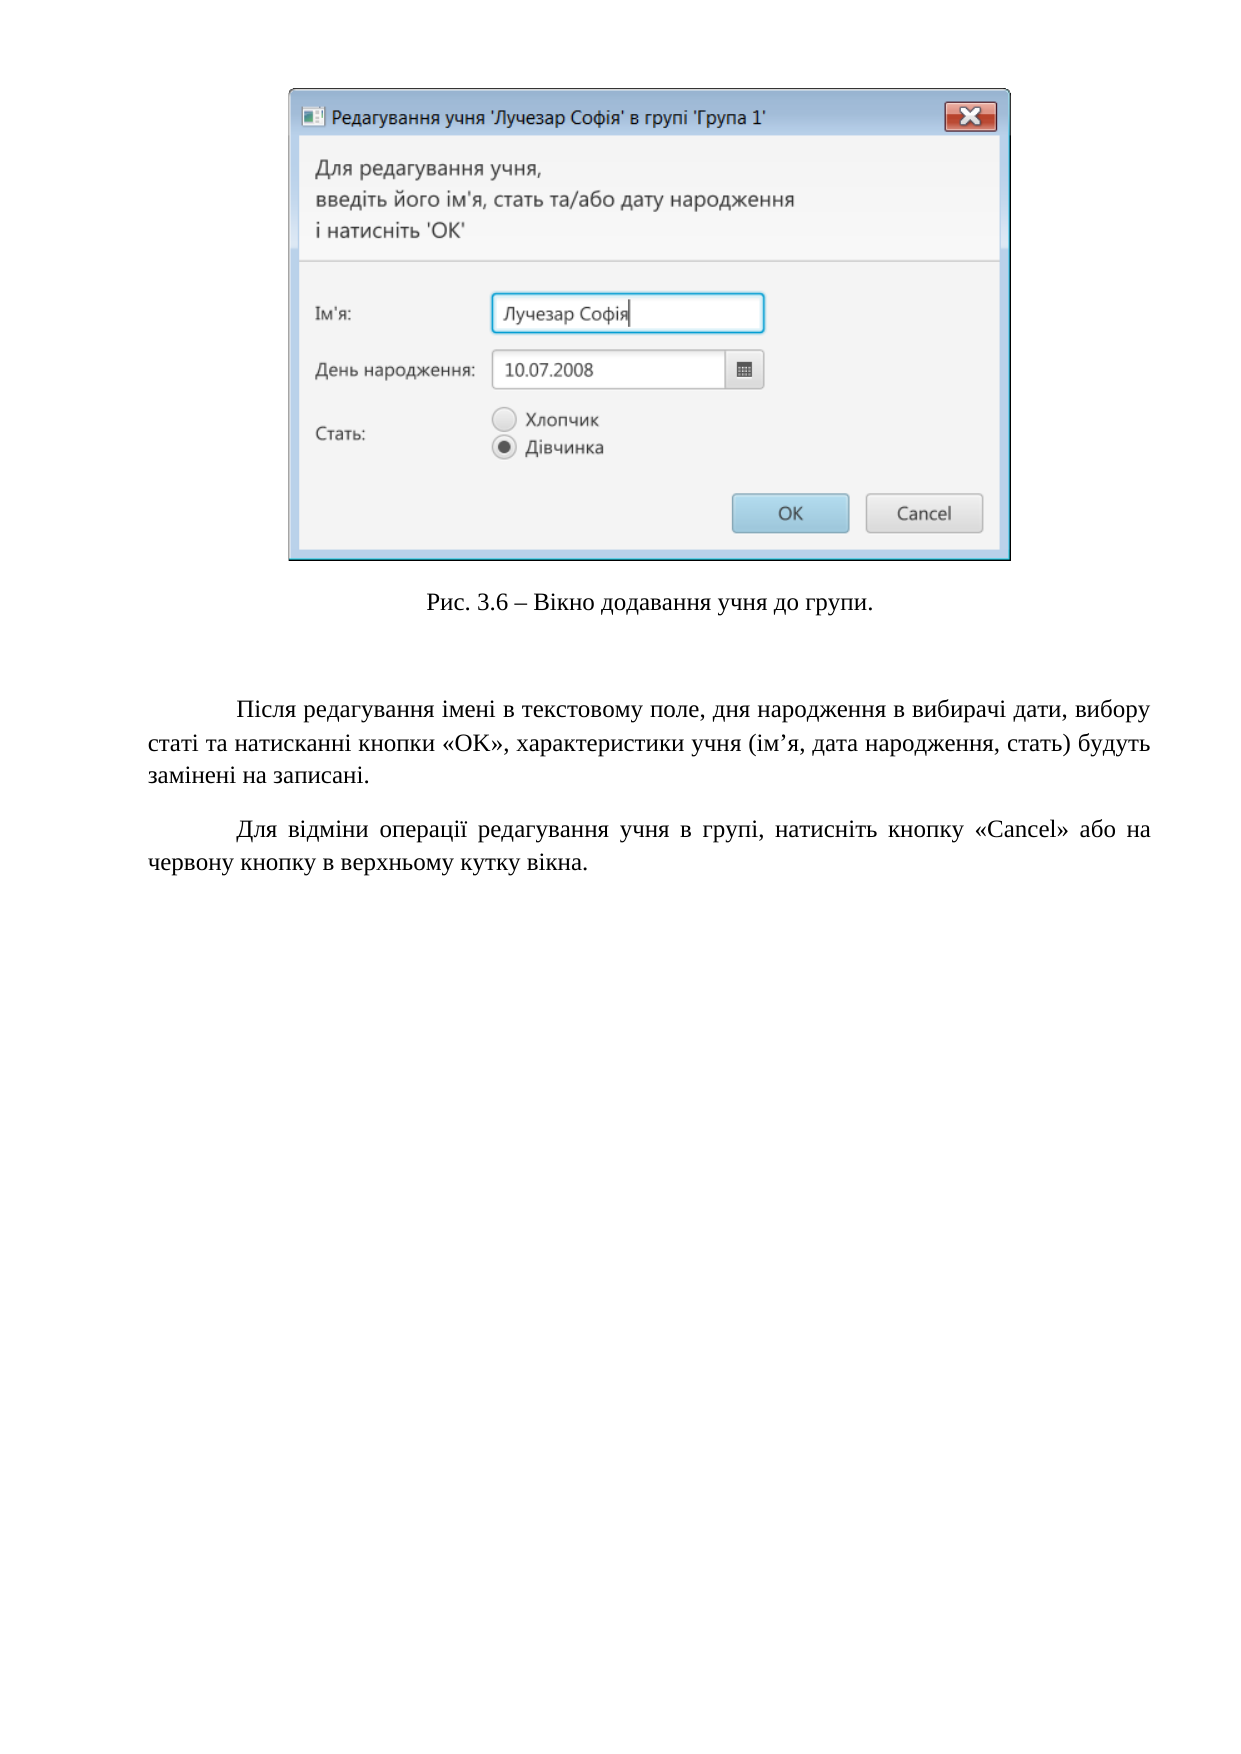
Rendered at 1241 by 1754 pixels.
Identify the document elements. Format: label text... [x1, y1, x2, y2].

picture [288, 88, 1011, 561]
text Для відміни операції редагування учня в групі, натисніть кнопку «Cancel» або на червону кнопку в верхньому кутку вікна. [148, 814, 1152, 876]
text Рис. 3.6 – Вікно додавання учня до групи. [148, 587, 1152, 616]
text Після редагування імені в текстовому поле, дня народження в вибирачі дати, вибору статі та натисканні кнопки «OK», характеристики учня (ім’я, дата народження, стать) будуть замінені на записані. [148, 694, 1152, 789]
